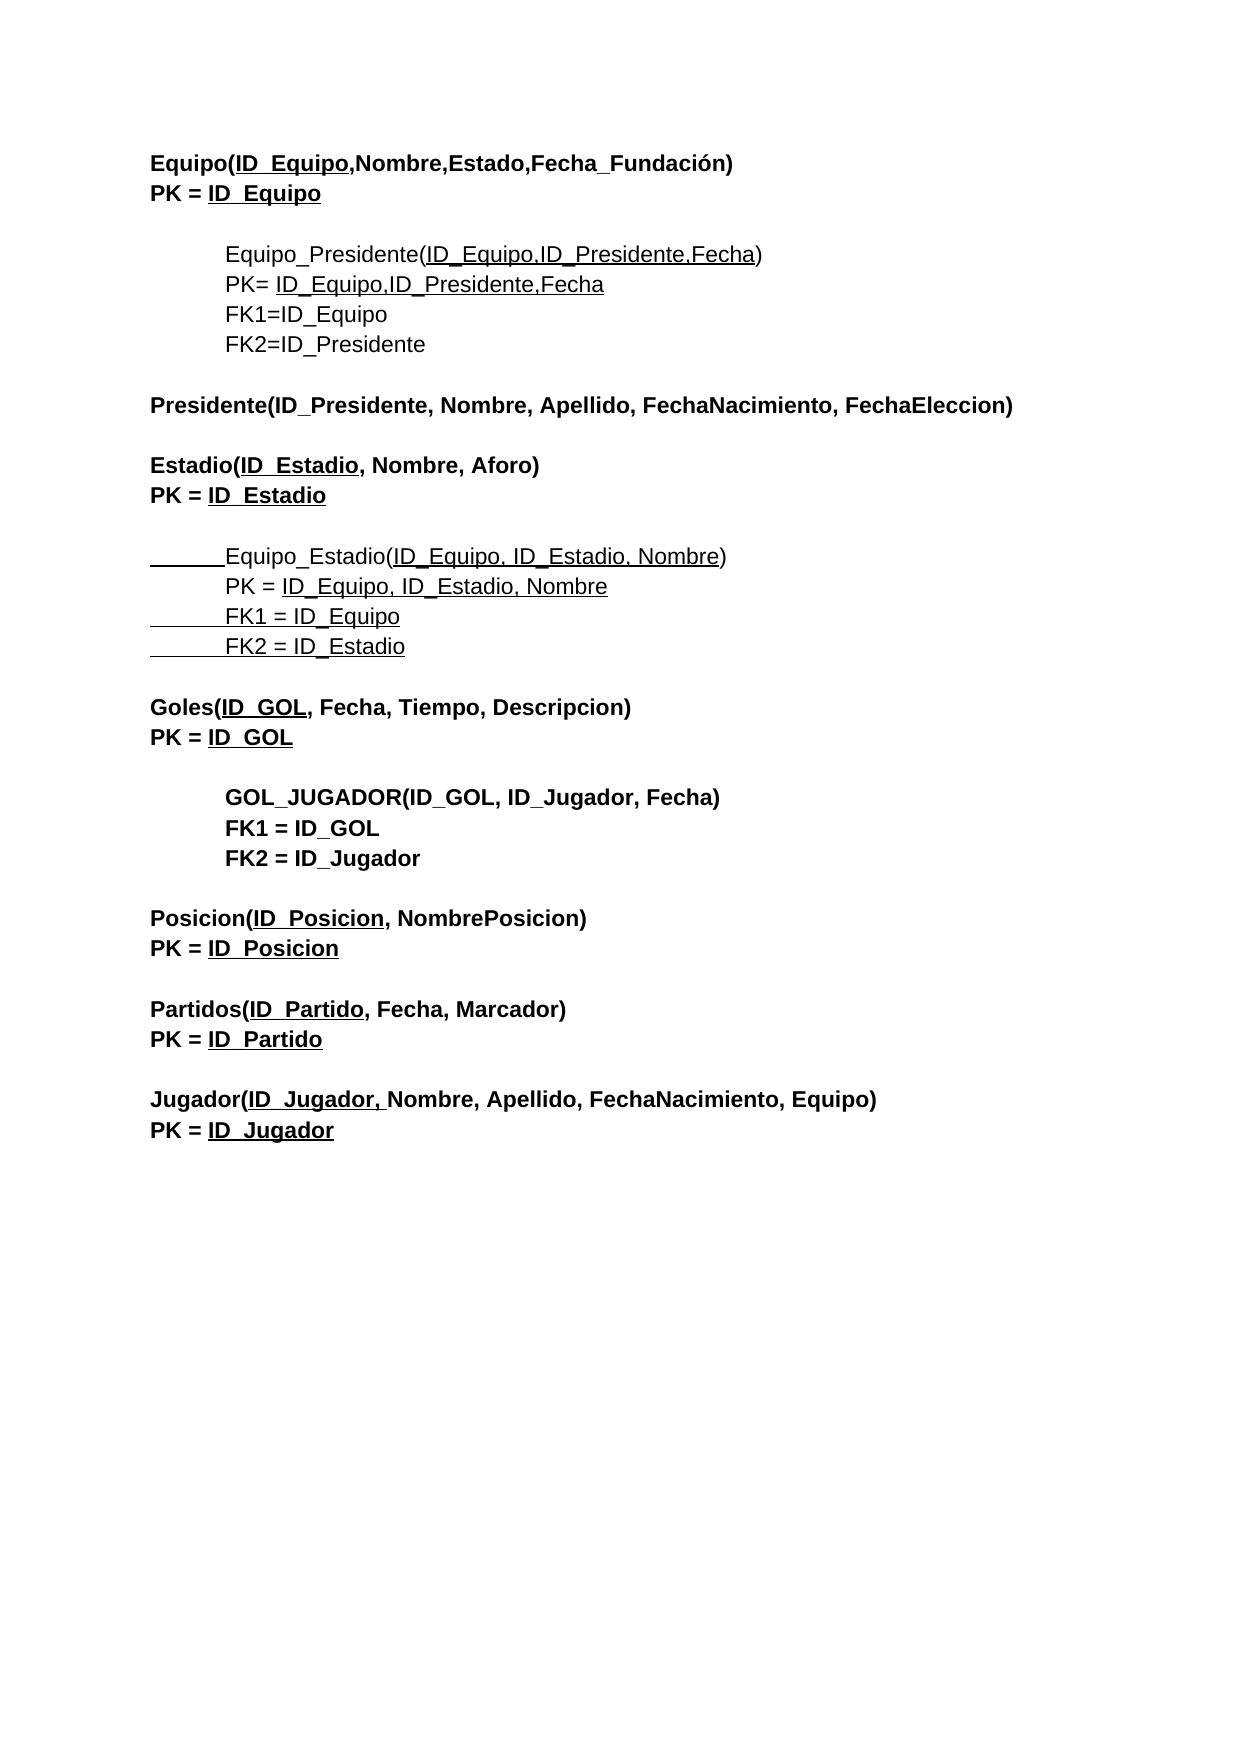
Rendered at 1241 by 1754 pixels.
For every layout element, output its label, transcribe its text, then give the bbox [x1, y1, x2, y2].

text Partidos(ID_Partido, Fecha, Marcador) [150, 996, 1090, 1022]
text Equipo(ID_Equipo,Nombre,Estado,Fecha_Fundación) [150, 150, 1090, 176]
text PK = ID_Posicion [150, 935, 1090, 962]
text Goles(ID_GOL, Fecha, Tiempo, Descripcion) [150, 694, 1090, 720]
text Equipo_Presidente(ID_Equipo,ID_Presidente,Fecha) [150, 241, 1090, 267]
text PK = ID_Equipo [150, 180, 1090, 207]
text FK1 = ID_GOL [150, 814, 1090, 841]
text Equipo_Estadio(ID_Equipo, ID_Estadio, Nombre) [150, 543, 1090, 569]
text PK = ID_Equipo, ID_Estadio, Nombre [150, 573, 1090, 599]
text Posicion(ID_Posicion, NombrePosicion) [150, 905, 1090, 932]
text FK1 = ID_Equipo [150, 603, 1090, 629]
text Estadio(ID_Estadio, Nombre, Aforo) [150, 452, 1090, 478]
text PK = ID_Partido [150, 1026, 1090, 1052]
text FK2 = ID_Estadio [150, 633, 1090, 660]
text FK2 = ID_Jugador [150, 845, 1090, 871]
text PK = ID_Estadio [150, 482, 1090, 509]
text PK = ID_GOL [150, 724, 1090, 750]
text Jugador(ID_Jugador, Nombre, Apellido, FechaNacimiento, Equipo) [150, 1086, 1090, 1113]
text PK = ID_Jugador [150, 1117, 1090, 1143]
text Presidente(ID_Presidente, Nombre, Apellido, FechaNacimiento, FechaEleccion) [150, 392, 1090, 418]
text PK= ID_Equipo,ID_Presidente,Fecha [150, 271, 1090, 297]
text FK1=ID_Equipo [150, 301, 1090, 327]
text GOL_JUGADOR(ID_GOL, ID_Jugador, Fecha) [150, 784, 1090, 811]
text FK2=ID_Presidente [150, 331, 1090, 358]
